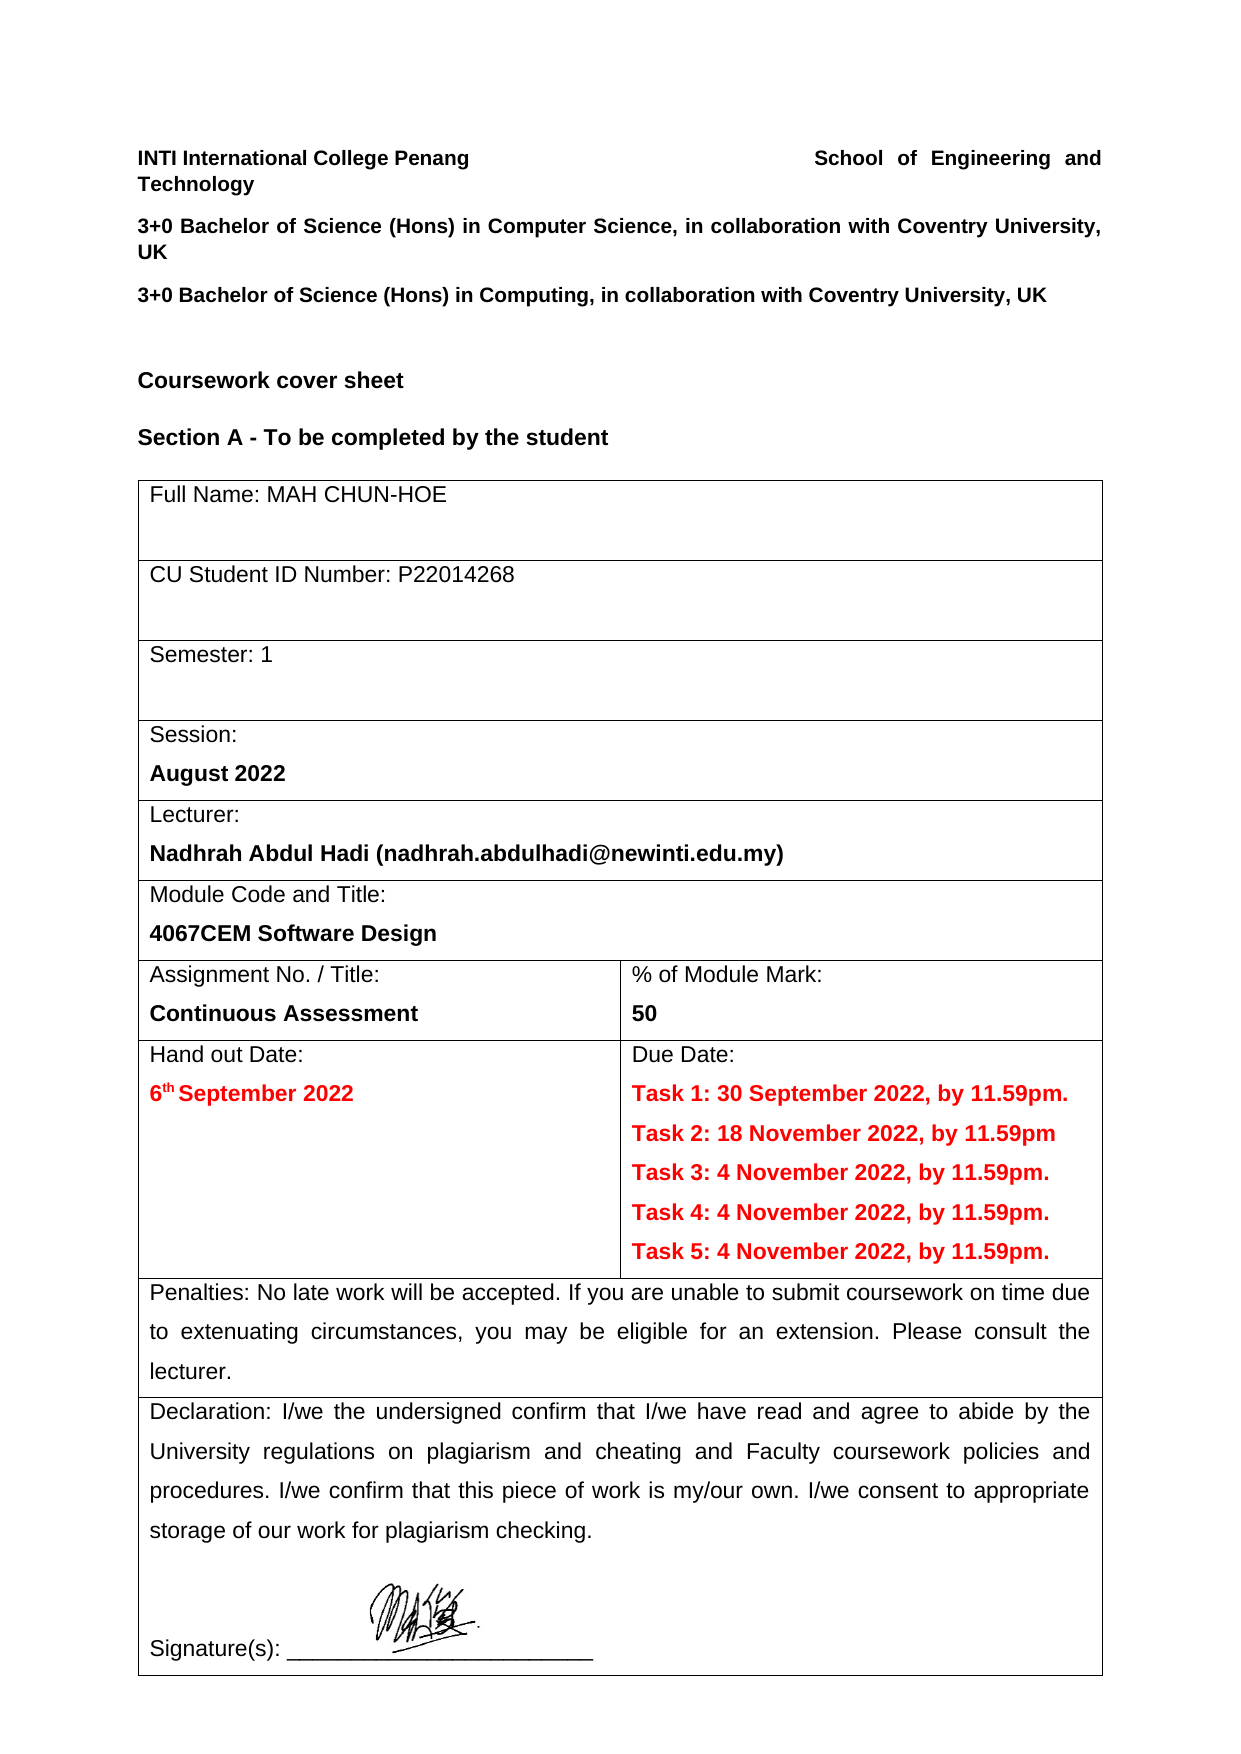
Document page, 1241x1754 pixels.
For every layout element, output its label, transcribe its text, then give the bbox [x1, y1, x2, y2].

table_cell Module Code and Title: 4067CEM Software Design [139, 881, 1102, 960]
table_cell Semester: 1 [139, 641, 1102, 720]
text Section A - To be completed by the student [137, 424, 1103, 450]
table_cell Assignment No. / Title: Continuous Assessment [139, 961, 620, 1040]
text INTI International College Penang School of Engineering and Technology [137, 146, 1103, 196]
picture [362, 1577, 486, 1654]
table_cell % of Module Mark: 50 [621, 961, 1102, 1040]
table_header Full Name: MAH CHUN-HOE [139, 481, 1102, 560]
table_cell Lecturer: Nadhrah Abdul Hadi (nadhrah.abdulhadi@newinti.edu.my) [139, 801, 1102, 880]
table_cell CU Student ID Number: P22014268 [139, 561, 1102, 640]
table_cell Penalties: No late work will be accepted. If you are unable to submit coursework on time due to extenuating circumstances, you may be eligible for an extension. Please consult the lecturer. [139, 1279, 1102, 1397]
table_cell Session: August 2022 [139, 721, 1102, 800]
text Coursework cover sheet [137, 367, 1103, 394]
table_cell Declaration: I/we the undersigned confirm that I/we have read and agree to abide by the University regulations on plagiarism and cheating and Faculty coursework policies and procedures. I/we confirm that this piece of work is my/our own. I/we consent to appropriate storage of our work for plagiarism checking. Signature(s): ________________________ [139, 1398, 1102, 1674]
text 3+0 Bachelor of Science (Hons) in Computing, in collaboration with Coventry University, UK [137, 282, 1103, 306]
table_cell Hand out Date: 6th September 2022 [139, 1041, 620, 1278]
table_cell Due Date: Task 1: 30 September 2022, by 11.59pm. Task 2: 18 November 2022, by 11.59pm Task 3: 4 November 2022, by 11.59pm. Task 4: 4 November 2022, by 11.59pm. Task 5: 4 November 2022, by 11.59pm. [621, 1041, 1102, 1278]
text 3+0 Bachelor of Science (Hons) in Computer Science, in collaboration with Coventry University, UK [137, 214, 1103, 264]
